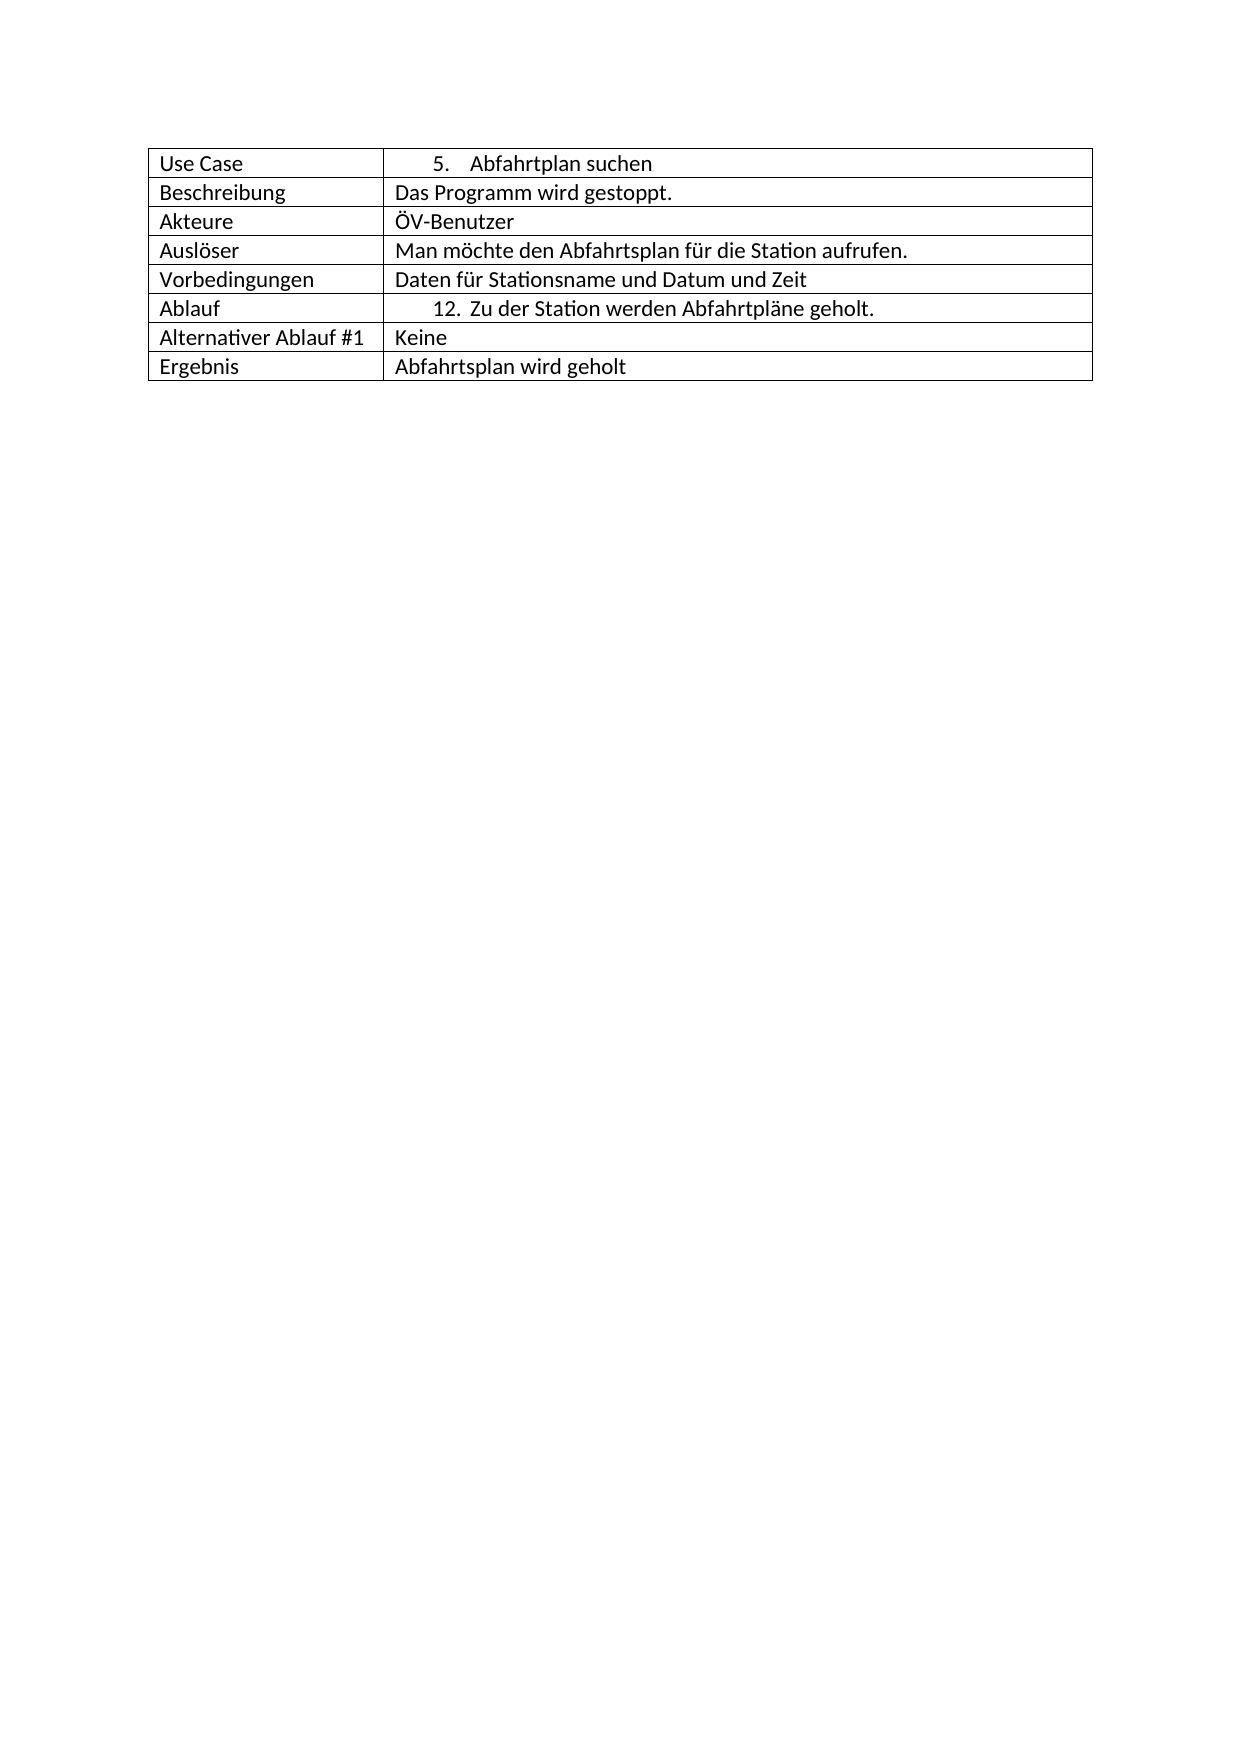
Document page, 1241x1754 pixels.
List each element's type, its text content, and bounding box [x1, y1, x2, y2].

table_cell Beschreibung [149, 178, 383, 206]
table_cell Zu der Station werden Abfahrtpläne geholt. [384, 294, 1092, 322]
table_cell Daten für Stationsname und Datum und Zeit [384, 265, 1092, 293]
table_cell Auslöser [149, 236, 383, 264]
table_cell Man möchte den Abfahrtsplan für die Station aufrufen. [384, 236, 1092, 264]
table_cell Use Case [149, 149, 383, 177]
table_cell Abfahrtsplan wird geholt [384, 352, 1092, 380]
table_cell Abfahrtplan suchen [384, 149, 1092, 177]
table_cell Ablauf [149, 294, 383, 322]
table_cell Das Programm wird gestoppt. [384, 178, 1092, 206]
table_cell Vorbedingungen [149, 265, 383, 293]
table_cell Akteure [149, 207, 383, 235]
table_cell ÖV-Benutzer [384, 207, 1092, 235]
table_cell Alternativer Ablauf #1 [149, 323, 383, 351]
table_cell Ergebnis [149, 352, 383, 380]
table_cell Keine [384, 323, 1092, 351]
